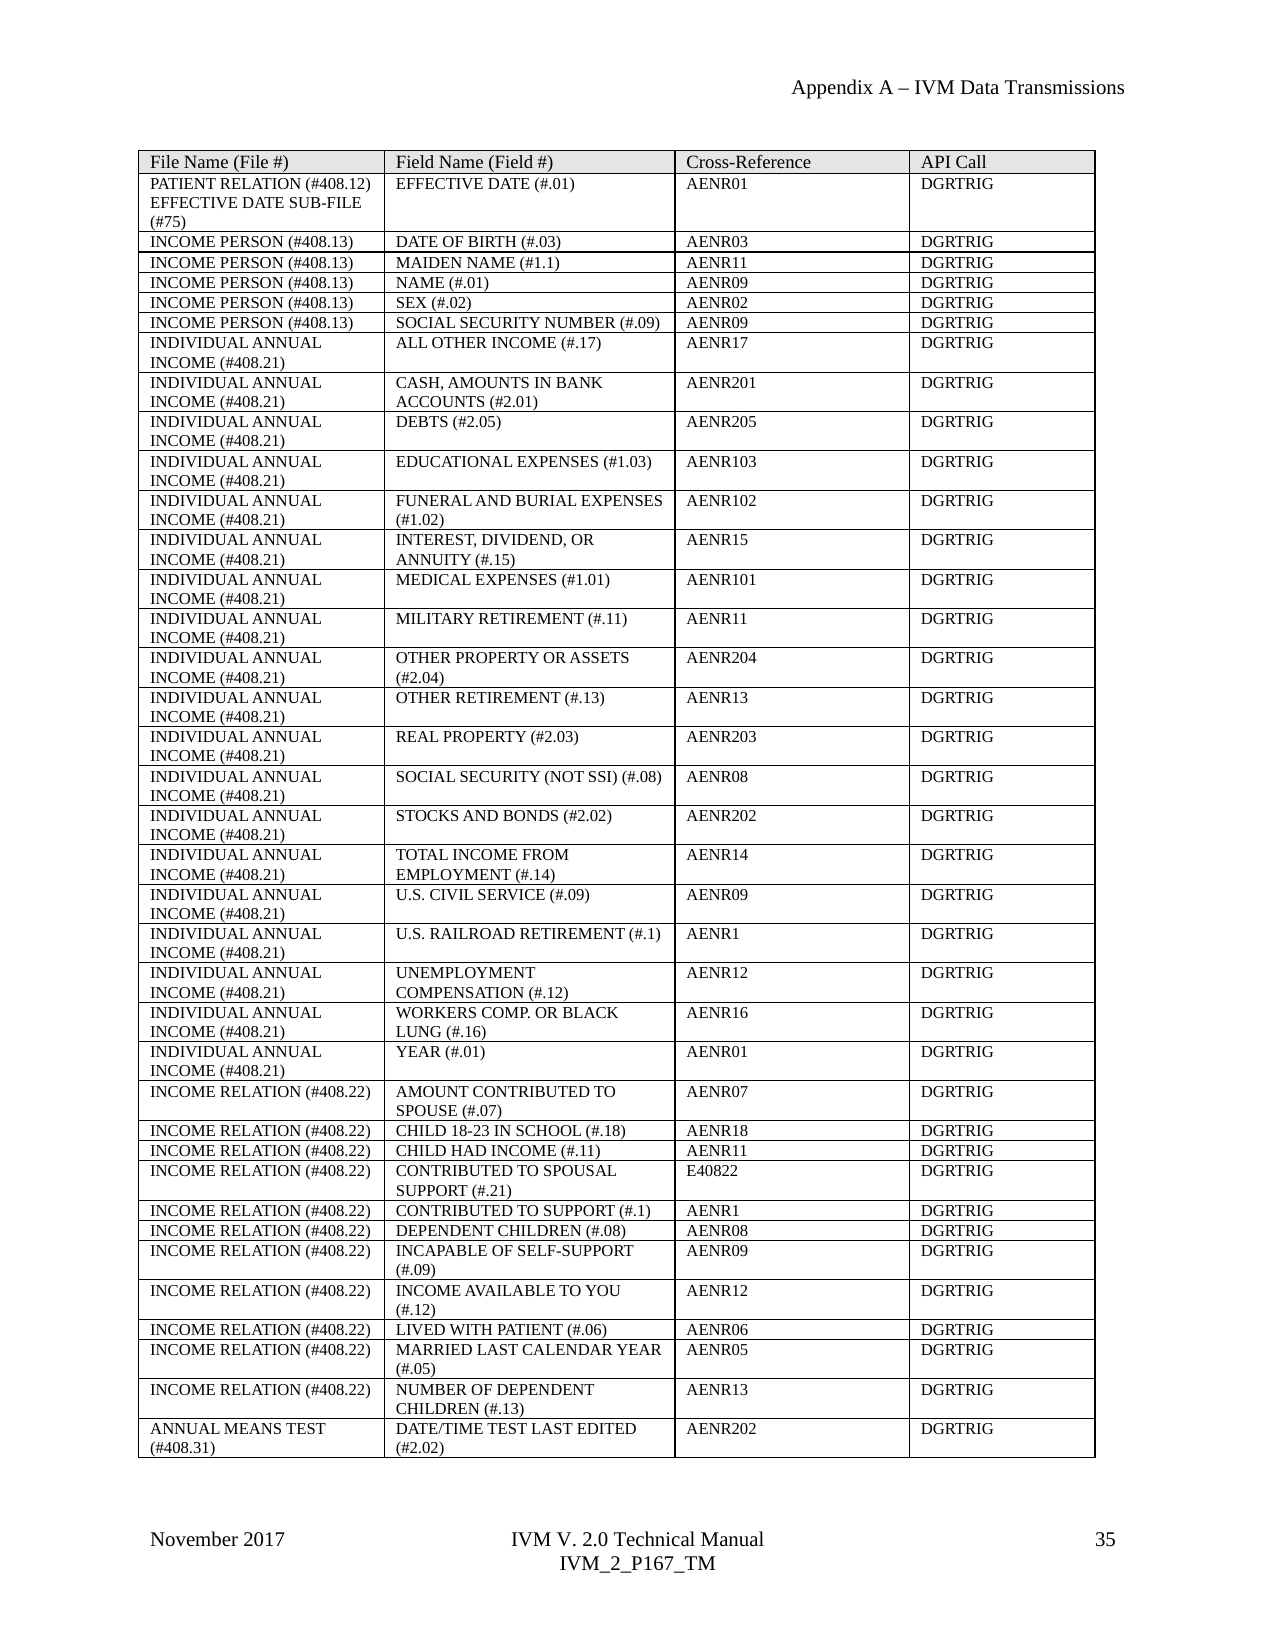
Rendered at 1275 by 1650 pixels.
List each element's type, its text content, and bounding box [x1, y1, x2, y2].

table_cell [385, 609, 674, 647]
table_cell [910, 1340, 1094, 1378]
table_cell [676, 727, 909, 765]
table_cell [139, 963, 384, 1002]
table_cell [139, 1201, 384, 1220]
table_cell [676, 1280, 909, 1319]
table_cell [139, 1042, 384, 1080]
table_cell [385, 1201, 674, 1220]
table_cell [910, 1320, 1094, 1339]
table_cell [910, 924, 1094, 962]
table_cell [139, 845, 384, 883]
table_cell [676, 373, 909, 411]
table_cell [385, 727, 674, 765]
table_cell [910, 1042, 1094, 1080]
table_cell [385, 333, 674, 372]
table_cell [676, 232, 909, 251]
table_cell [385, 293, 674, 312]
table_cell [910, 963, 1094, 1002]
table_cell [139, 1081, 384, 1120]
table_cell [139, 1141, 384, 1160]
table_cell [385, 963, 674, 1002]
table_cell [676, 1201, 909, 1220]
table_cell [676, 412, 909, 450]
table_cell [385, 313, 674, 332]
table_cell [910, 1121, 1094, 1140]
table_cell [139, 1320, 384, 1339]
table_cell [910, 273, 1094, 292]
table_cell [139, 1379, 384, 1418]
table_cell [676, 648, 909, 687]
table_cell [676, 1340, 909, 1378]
table_header File Name (File #) [139, 151, 384, 173]
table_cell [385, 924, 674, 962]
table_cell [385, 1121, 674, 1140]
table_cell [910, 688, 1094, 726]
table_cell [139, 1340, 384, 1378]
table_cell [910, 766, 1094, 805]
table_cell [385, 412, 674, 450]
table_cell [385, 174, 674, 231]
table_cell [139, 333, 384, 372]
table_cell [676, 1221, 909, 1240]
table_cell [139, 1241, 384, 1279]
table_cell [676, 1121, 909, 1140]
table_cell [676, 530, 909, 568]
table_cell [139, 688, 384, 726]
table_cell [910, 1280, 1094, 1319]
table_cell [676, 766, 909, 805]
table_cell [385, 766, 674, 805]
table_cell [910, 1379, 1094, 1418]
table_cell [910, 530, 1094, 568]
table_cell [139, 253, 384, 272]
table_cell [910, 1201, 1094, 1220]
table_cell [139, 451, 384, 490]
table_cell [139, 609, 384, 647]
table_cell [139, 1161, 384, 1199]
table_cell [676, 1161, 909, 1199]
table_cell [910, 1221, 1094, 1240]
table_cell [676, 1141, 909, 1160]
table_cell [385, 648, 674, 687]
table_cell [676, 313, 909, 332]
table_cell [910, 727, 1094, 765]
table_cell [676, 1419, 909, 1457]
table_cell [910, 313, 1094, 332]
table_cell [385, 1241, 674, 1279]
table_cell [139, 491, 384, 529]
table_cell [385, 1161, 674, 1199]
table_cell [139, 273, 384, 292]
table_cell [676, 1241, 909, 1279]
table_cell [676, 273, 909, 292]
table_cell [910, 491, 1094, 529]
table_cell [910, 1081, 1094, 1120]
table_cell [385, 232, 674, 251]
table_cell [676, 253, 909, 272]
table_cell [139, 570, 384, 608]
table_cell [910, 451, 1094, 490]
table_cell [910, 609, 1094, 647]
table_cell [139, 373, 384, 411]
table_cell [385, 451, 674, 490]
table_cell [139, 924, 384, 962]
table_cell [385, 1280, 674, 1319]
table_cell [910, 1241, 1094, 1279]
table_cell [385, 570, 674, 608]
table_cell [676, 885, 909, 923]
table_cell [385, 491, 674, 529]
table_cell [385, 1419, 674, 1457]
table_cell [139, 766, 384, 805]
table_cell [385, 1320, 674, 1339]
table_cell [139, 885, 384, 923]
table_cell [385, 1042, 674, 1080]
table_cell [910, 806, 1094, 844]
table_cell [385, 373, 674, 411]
table_header API Call [910, 151, 1094, 173]
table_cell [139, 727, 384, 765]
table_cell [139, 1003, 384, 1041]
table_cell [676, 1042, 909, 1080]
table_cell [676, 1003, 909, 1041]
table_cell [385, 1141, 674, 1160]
table_header Cross-Reference [676, 151, 909, 173]
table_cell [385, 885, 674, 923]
table_header Field Name (Field #) [385, 151, 674, 173]
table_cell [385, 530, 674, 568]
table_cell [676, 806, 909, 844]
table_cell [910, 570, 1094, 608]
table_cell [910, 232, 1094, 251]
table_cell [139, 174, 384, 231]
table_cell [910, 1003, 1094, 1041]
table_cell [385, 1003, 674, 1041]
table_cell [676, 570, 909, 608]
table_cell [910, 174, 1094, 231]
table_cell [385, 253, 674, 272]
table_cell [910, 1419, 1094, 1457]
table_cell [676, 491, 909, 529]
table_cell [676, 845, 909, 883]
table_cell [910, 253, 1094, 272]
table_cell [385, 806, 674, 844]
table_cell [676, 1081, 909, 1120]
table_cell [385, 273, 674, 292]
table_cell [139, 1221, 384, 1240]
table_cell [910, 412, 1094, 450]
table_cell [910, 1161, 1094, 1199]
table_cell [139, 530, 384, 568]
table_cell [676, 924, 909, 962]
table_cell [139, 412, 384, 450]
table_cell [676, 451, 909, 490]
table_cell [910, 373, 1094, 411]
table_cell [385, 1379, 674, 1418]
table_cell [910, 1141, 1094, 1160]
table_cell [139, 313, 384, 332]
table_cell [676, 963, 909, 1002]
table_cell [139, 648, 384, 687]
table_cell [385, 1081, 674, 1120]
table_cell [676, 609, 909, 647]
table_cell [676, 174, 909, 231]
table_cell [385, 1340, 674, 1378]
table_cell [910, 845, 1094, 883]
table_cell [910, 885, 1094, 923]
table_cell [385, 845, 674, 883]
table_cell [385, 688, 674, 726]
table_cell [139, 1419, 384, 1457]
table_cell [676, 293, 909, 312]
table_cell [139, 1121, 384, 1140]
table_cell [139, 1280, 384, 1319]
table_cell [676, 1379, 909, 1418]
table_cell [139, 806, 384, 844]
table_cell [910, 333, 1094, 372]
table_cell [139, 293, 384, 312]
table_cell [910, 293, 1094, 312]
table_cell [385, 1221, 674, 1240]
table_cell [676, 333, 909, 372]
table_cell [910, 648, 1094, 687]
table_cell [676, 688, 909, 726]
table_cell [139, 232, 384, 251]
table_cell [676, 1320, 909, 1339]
